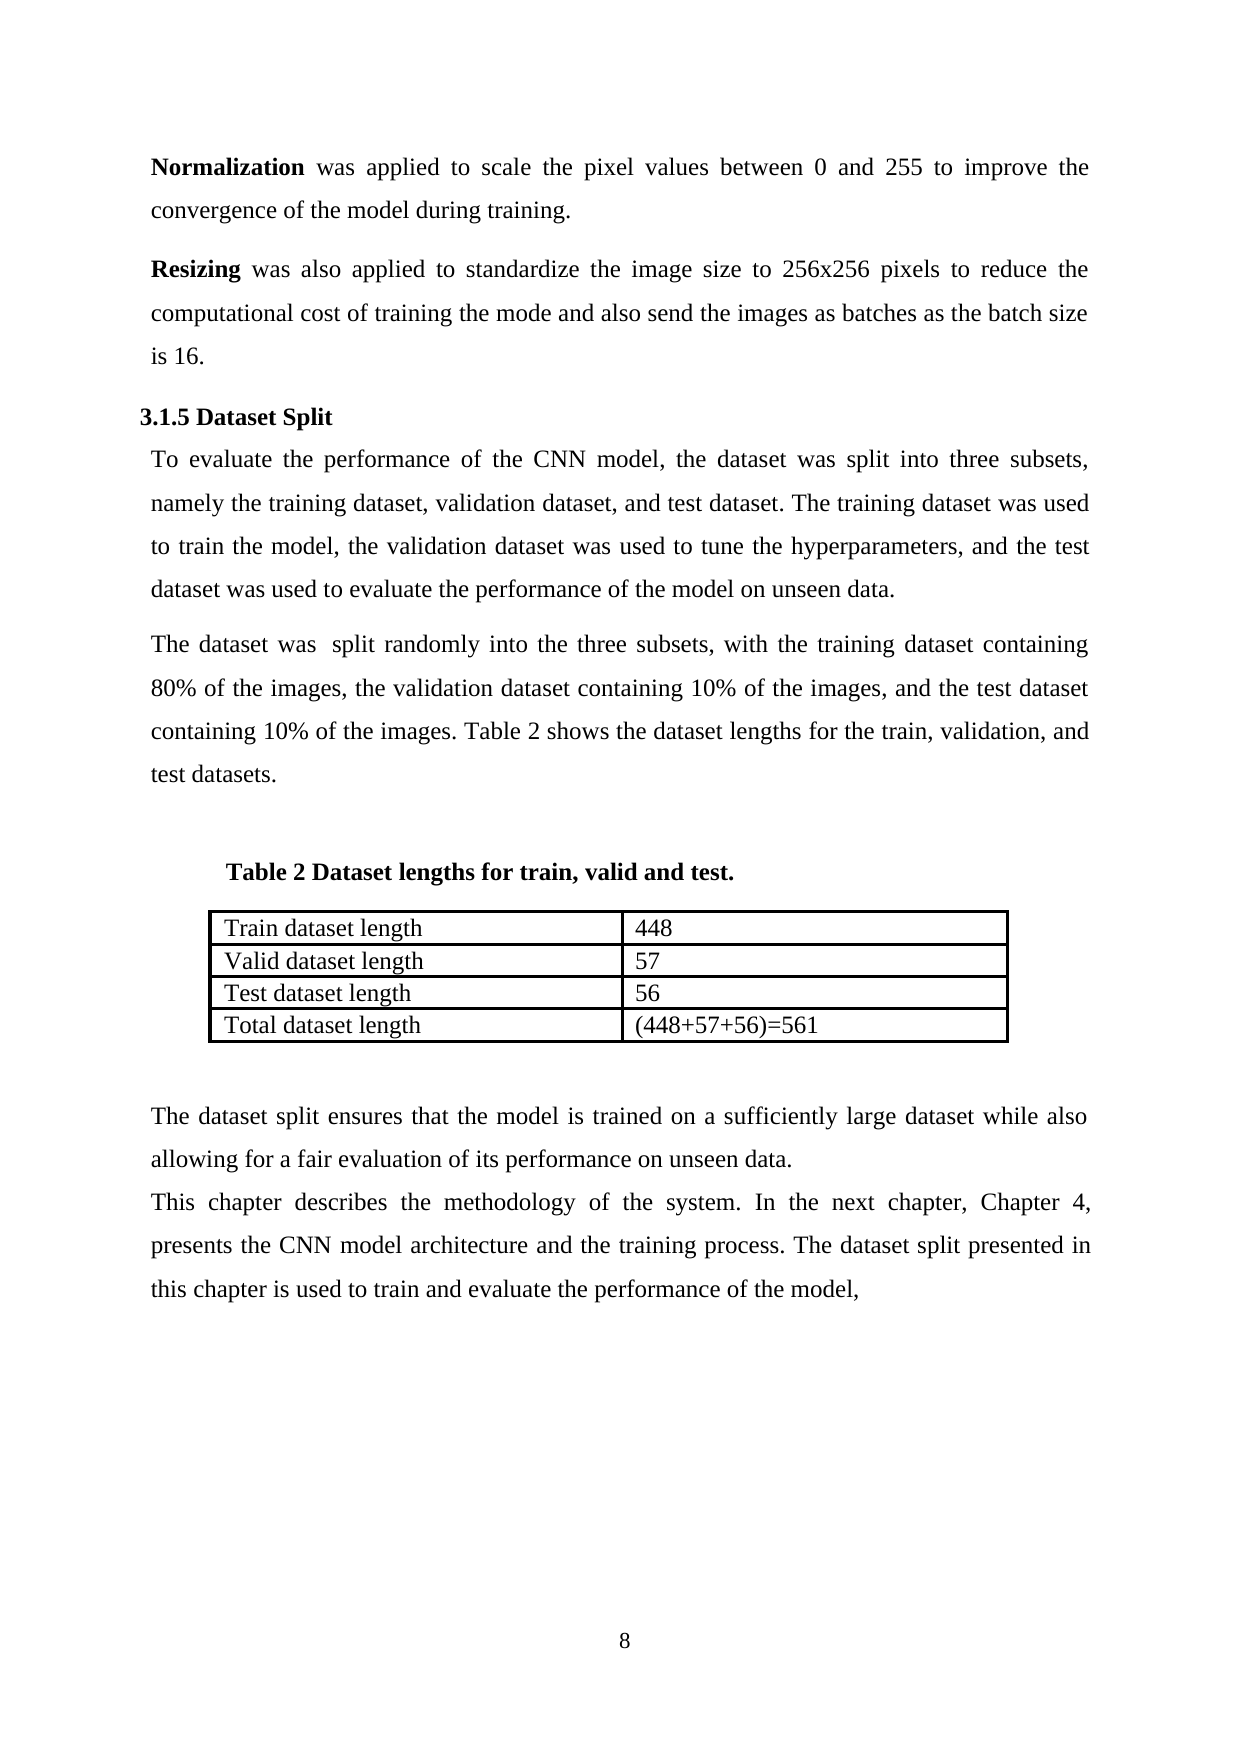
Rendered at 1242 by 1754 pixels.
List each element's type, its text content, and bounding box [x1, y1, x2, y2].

table_cell (448+57+56)=561 [624, 1010, 1006, 1039]
text This chapter describes the methodology of the system. In the next chapter, Chapter 4, presents the CNN model architecture and the training process. The dataset split presented in this chapter is used to train and evaluate the performance of the model, [151, 1187, 1092, 1302]
table_cell 56 [624, 978, 1006, 1007]
table_cell Valid dataset length [212, 946, 621, 975]
table_header 448 [624, 913, 1006, 942]
subtitle Dataset Split [139, 402, 1119, 430]
text Resizing was also applied to standardize the image size to 256x256 pixels to reduce the computational cost of training the mode and also send the images as batches as the batch size is 16. [151, 254, 1090, 369]
text The dataset split ensures that the model is trained on a sufficiently large dataset while also allowing for a fair evaluation of its performance on unseen data. [151, 1101, 1089, 1173]
subtitle Table 2 Dataset lengths for train, valid and test. [226, 857, 1119, 886]
text The dataset was split randomly into the three subsets, with the training dataset containing 80% of the images, the validation dataset containing 10% of the images, and the test dataset containing 10% of the images. Table 2 shows the dataset lengths for the train, validation, and test datasets. [151, 629, 1090, 788]
table_cell Total dataset length [212, 1010, 621, 1039]
table_cell Test dataset length [212, 978, 621, 1007]
table_cell 57 [624, 946, 1006, 975]
text To evaluate the performance of the CNN model, the dataset was split into three subsets, namely the training dataset, validation dataset, and test dataset. The training dataset was used to train the model, the validation dataset was used to tune the hyperparameters, and the test dataset was used to evaluate the performance of the model on unseen data. [151, 444, 1090, 603]
table_header Train dataset length [212, 913, 621, 942]
text Normalization was applied to scale the pixel values between 0 and 255 to improve the convergence of the model during training. [151, 152, 1090, 223]
